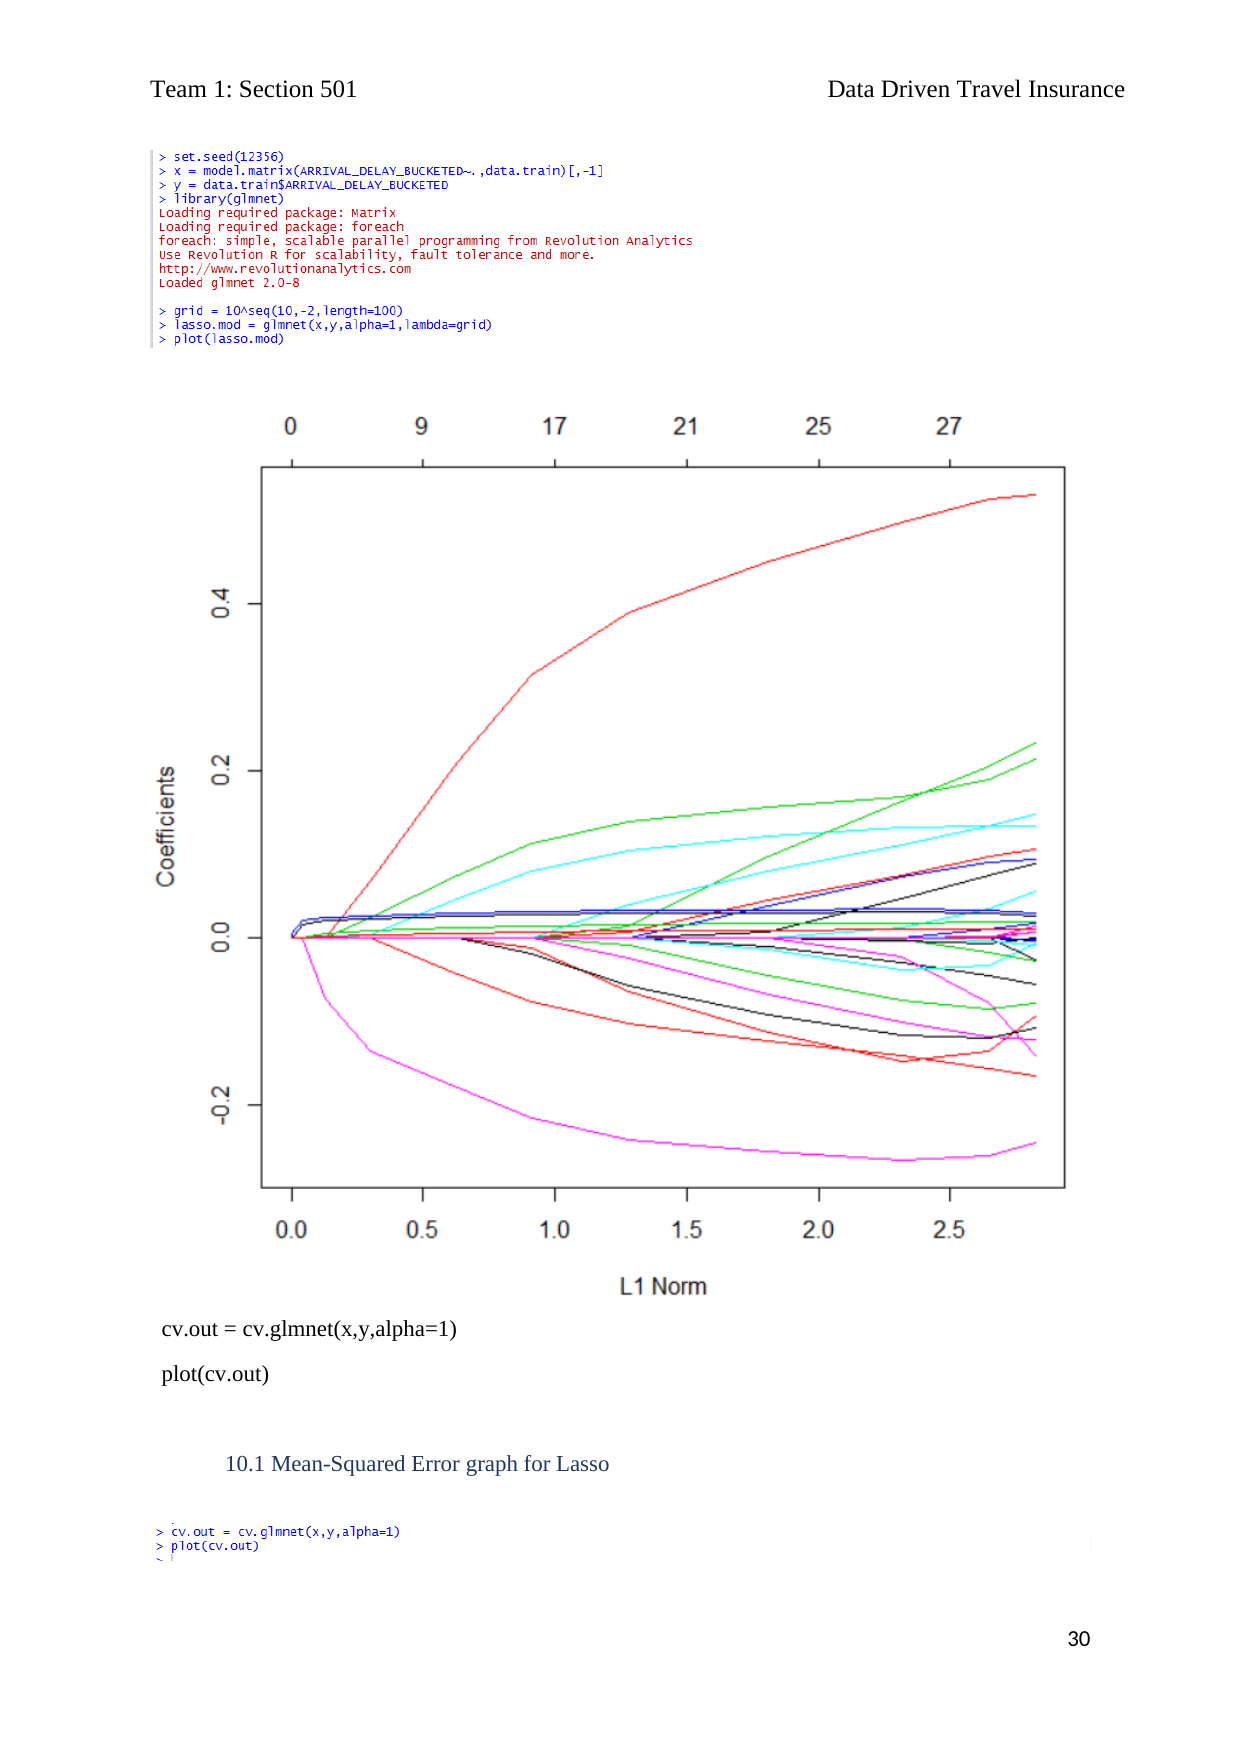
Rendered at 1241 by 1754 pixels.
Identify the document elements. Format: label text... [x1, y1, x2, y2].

picture [150, 1523, 1091, 1561]
picture [150, 366, 1091, 1297]
picture [150, 150, 1091, 348]
text plot(cv.out) [150, 1360, 1090, 1386]
subtitle 10.1 Mean-Squared Error graph for Lasso [150, 1450, 1090, 1477]
text cv.out = cv.glmnet(x,y,alpha=1) [150, 1315, 1090, 1341]
